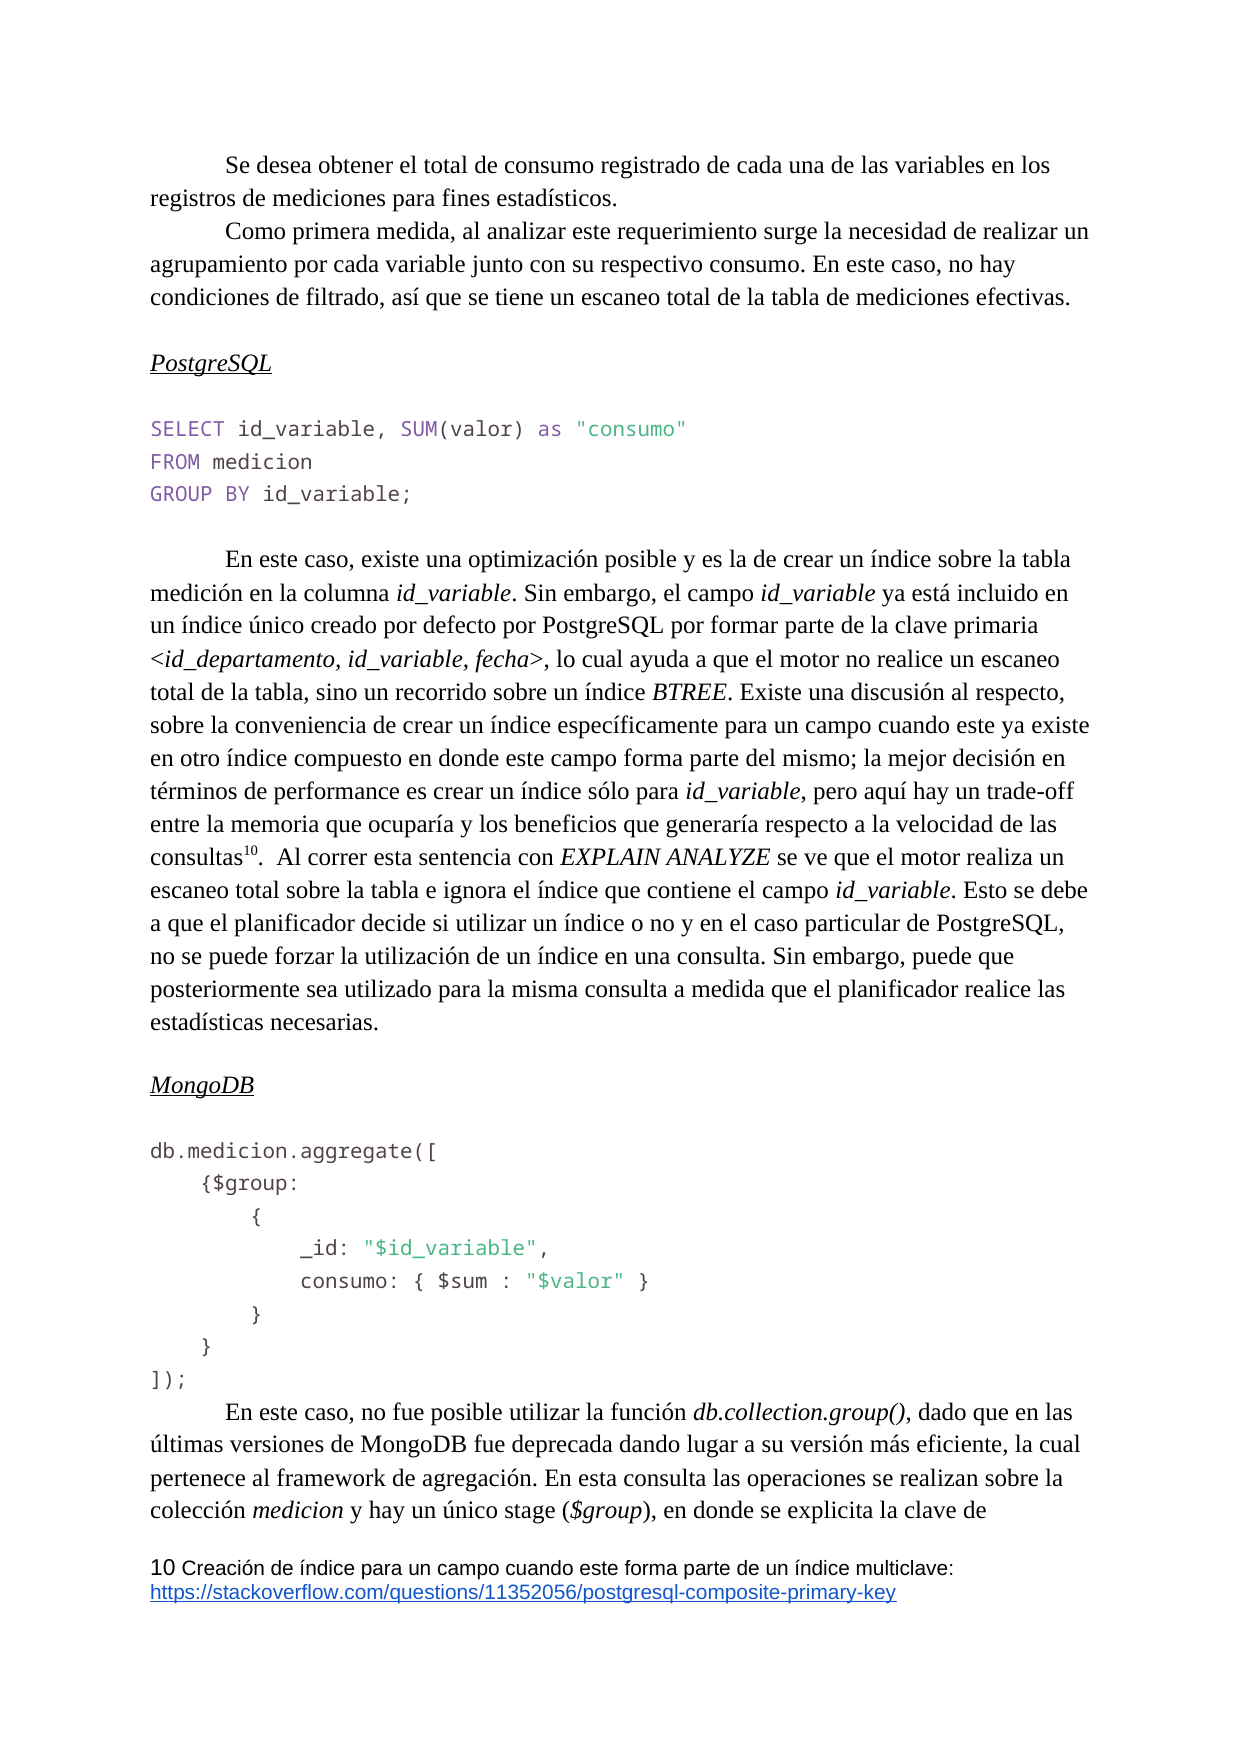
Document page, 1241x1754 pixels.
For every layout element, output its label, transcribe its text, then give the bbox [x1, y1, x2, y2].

text Como primera medida, al analizar este requerimiento surge la necesidad de realizar un agrupamiento por cada variable junto con su respectivo consumo. En este caso, no hay condiciones de filtrado, así que se tiene un escaneo total de la tabla de mediciones efectivas. [150, 216, 1090, 311]
text PostgreSQL [150, 348, 1090, 377]
text SELECT id_variable, SUM(valor) as "consumo" FROM medicion GROUP BY id_variable; [150, 414, 1090, 508]
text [150, 1397, 1090, 1524]
text db.medicion.aggregate([ {$group: { _id: "$id_variable", consumo: { $sum : "$valor" } } } ]); [150, 1136, 1090, 1392]
text MongoDB [150, 1070, 1090, 1098]
text Se desea obtener el total de consumo registrado de cada una de las variables en los registros de mediciones para fines estadísticos. [150, 150, 1090, 212]
text En este caso, existe una optimización posible y es la de crear un índice sobre la tabla medición en la columna id_variable. Sin embargo, el campo id_variable ya está incluido en un índice único creado por defecto por PostgreSQL por formar parte de la clave primaria <id_departamento, id_variable, fecha>, lo cual ayuda a que el motor no realice un escaneo total de la tabla, sino un recorrido sobre un índice BTREE. Existe una discusión al respecto, sobre la conveniencia de crear un índice específicamente para un campo cuando este ya existe en otro índice compuesto en donde este campo forma parte del mismo; la mejor decisión en términos de performance es crear un índice sólo para id_variable, pero aquí hay un trade-off entre la memoria que ocuparía y los beneficios que generaría respecto a la velocidad de las consultas. Al correr esta sentencia con EXPLAIN ANALYZE se ve que el motor realiza un escaneo total sobre la tabla e ignora el índice que contiene el campo id_variable. Esto se debe a que el planificador decide si utilizar un índice o no y en el caso particular de PostgreSQL, no se puede forzar la utilización de un índice en una consulta. Sin embargo, puede que posteriormente sea utilizado para la misma consulta a medida que el planificador realice las estadísticas necesarias. [150, 544, 1090, 1066]
